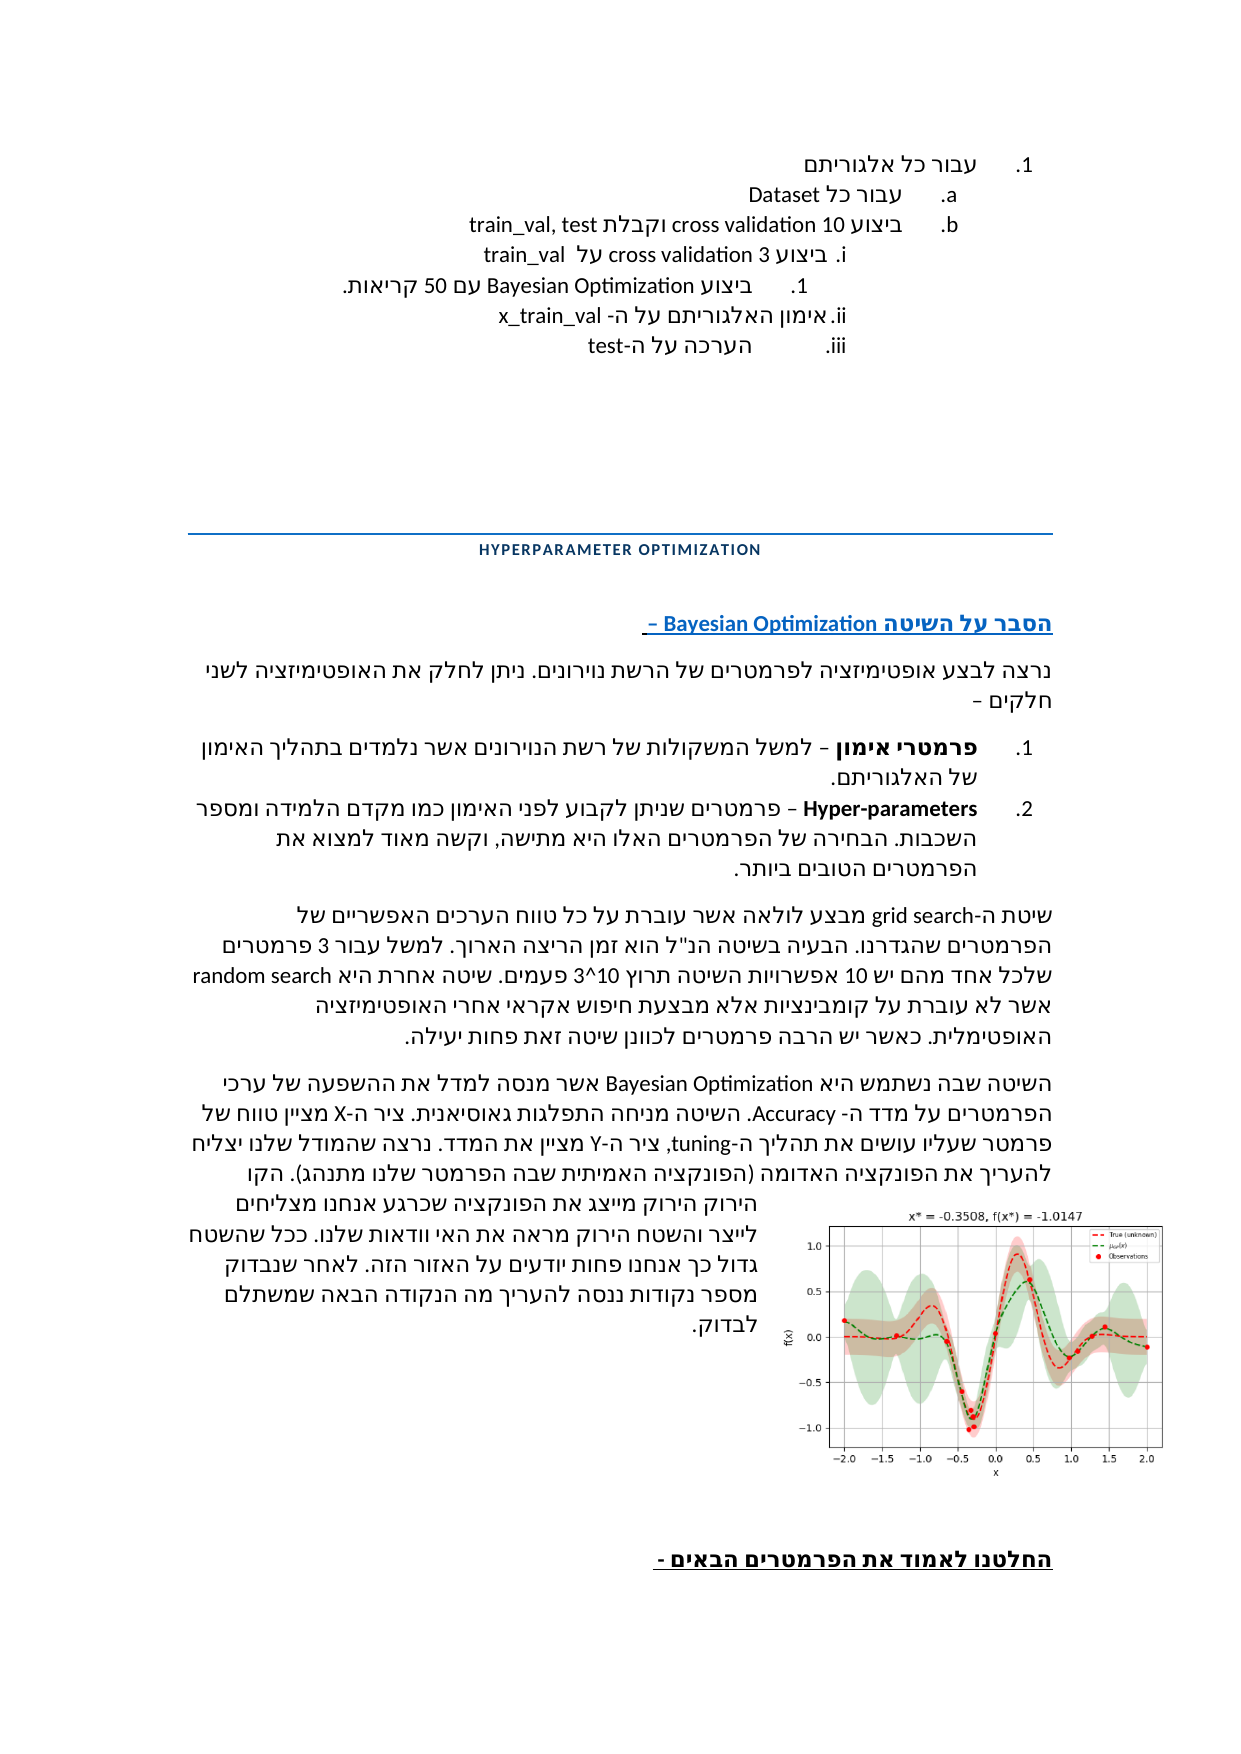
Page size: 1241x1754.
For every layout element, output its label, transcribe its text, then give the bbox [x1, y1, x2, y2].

list ביצוע 3 cross validation על train_val [187, 241, 846, 269]
list הערכה על ה-test [187, 331, 846, 359]
text הסבר על השיטה Bayesian Optimization – [187, 609, 1053, 637]
picture [777, 1203, 1184, 1478]
list עבור כל אלגוריתם [187, 150, 1015, 178]
text החלטנו לאמוד את הפרמטרים הבאים - [187, 1545, 1053, 1573]
text שיטת ה-grid search מבצע לולאה אשר עוברת על כל טווח הערכים האפשריים של הפרמטרים שהגדרנו. הבעיה בשיטה הנ"ל הוא זמן הריצה הארוך. למשל עבור 3 פרמטרים שלכל אחד מהם יש 10 אפשרויות השיטה תרוץ 10^3 פעמים. שיטה אחרת היא random search אשר לא עוברת על קומבינציות אלא מבצעת חיפוש אקראי אחרי האופטימיזציה האופטימלית. כאשר יש הרבה פרמטרים לכוונן שיטה זאת פחות יעילה. [187, 901, 1053, 1050]
list אימון האלגוריתם על ה- x_train_val [187, 301, 846, 329]
list Hyper-parameters – פרמטרים שניתן לקבוע לפני האימון כמו מקדם הלמידה ומספר השכבות. הבחירה של הפרמטרים האלו היא מתישה, וקשה מאוד למצוא את הפרמטרים הטובים ביותר. [187, 794, 1015, 882]
list פרמטרי אימון – למשל המשקולות של רשת הנוירונים אשר נלמדים בתהליך האימון של האלגוריתם. [187, 733, 1015, 791]
list ביצוע 10 cross validation וקבלת train_val, test [187, 210, 940, 238]
text Hyperparameter Optimization [187, 534, 1053, 559]
list עבור כל Dataset [187, 180, 940, 208]
list ביצוע Bayesian Optimization עם 50 קריאות. [187, 271, 790, 299]
text נרצה לבצע אופטימיזציה לפרמטרים של הרשת נוירונים. ניתן לחלק את האופטימיזציה לשני חלקים – [187, 656, 1053, 714]
